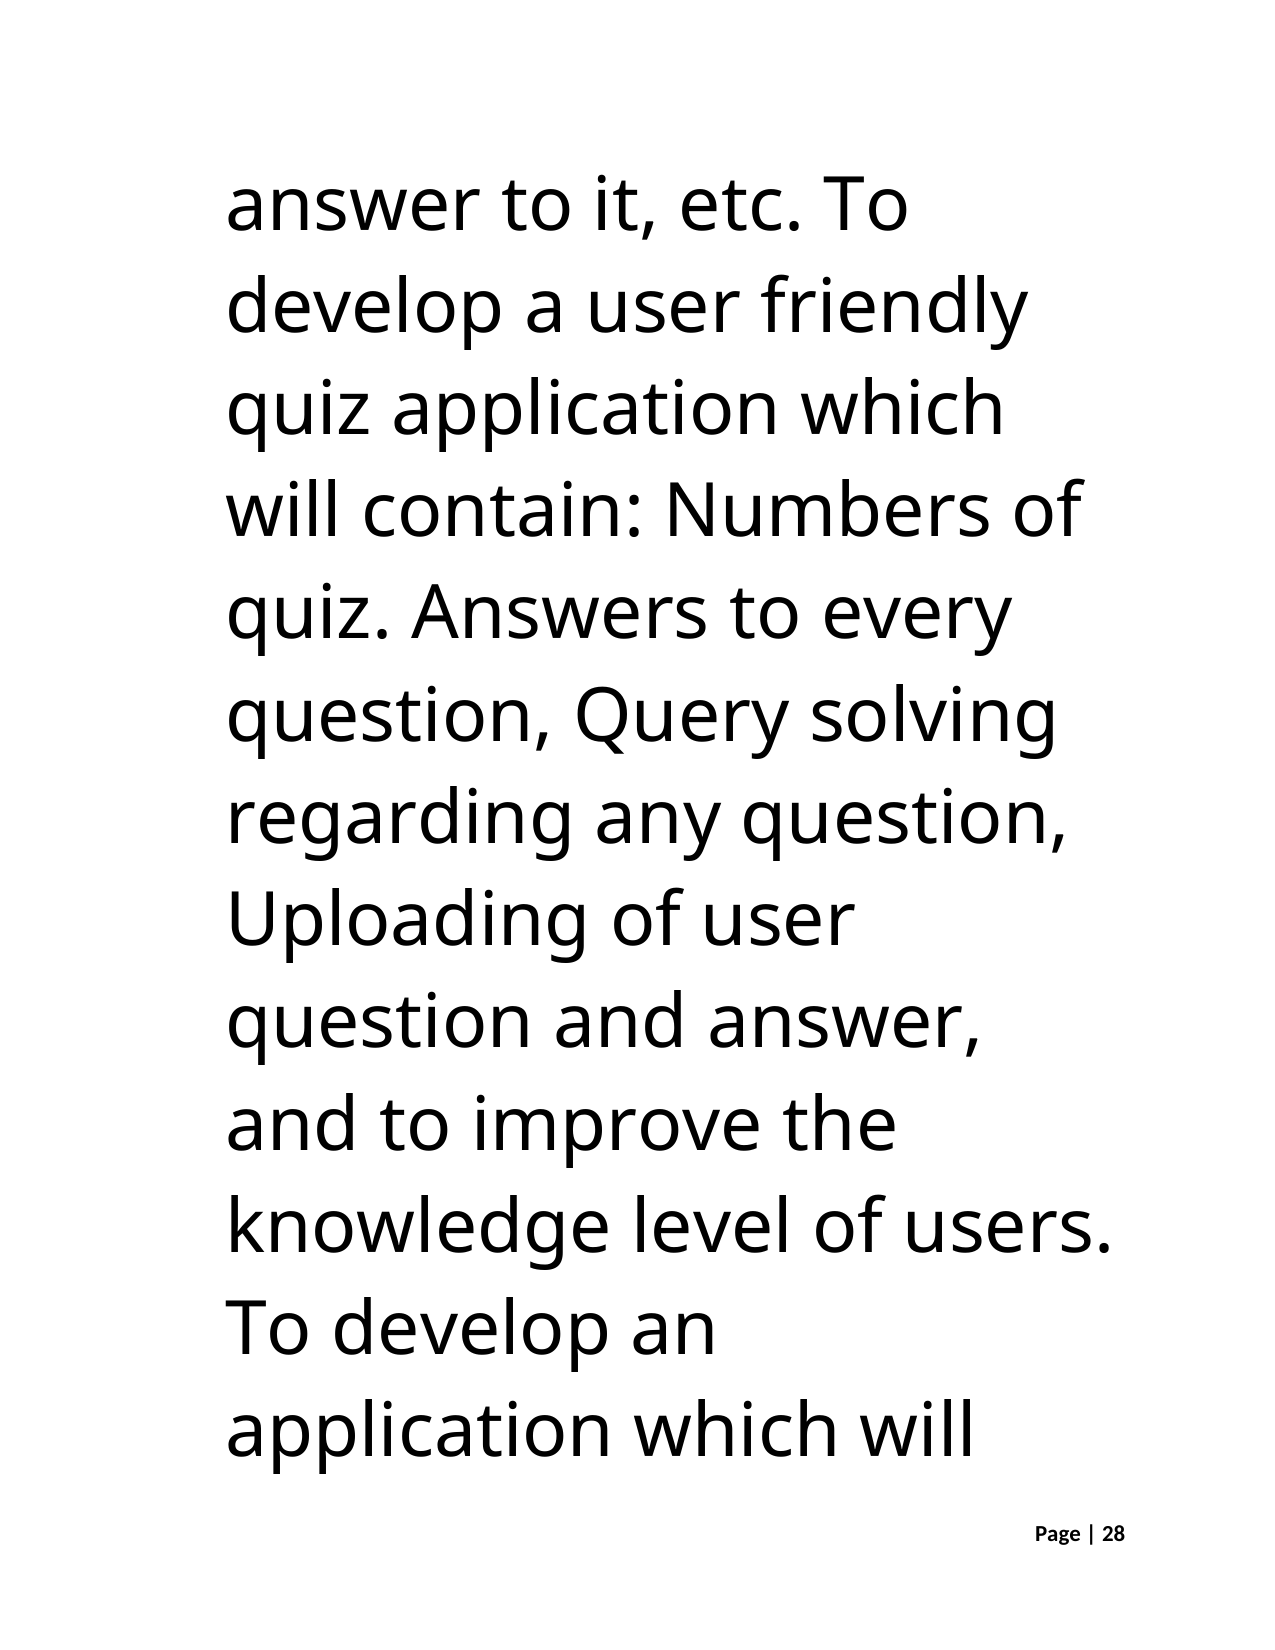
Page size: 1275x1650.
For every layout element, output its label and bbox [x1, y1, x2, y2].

list [187, 150, 1125, 1478]
